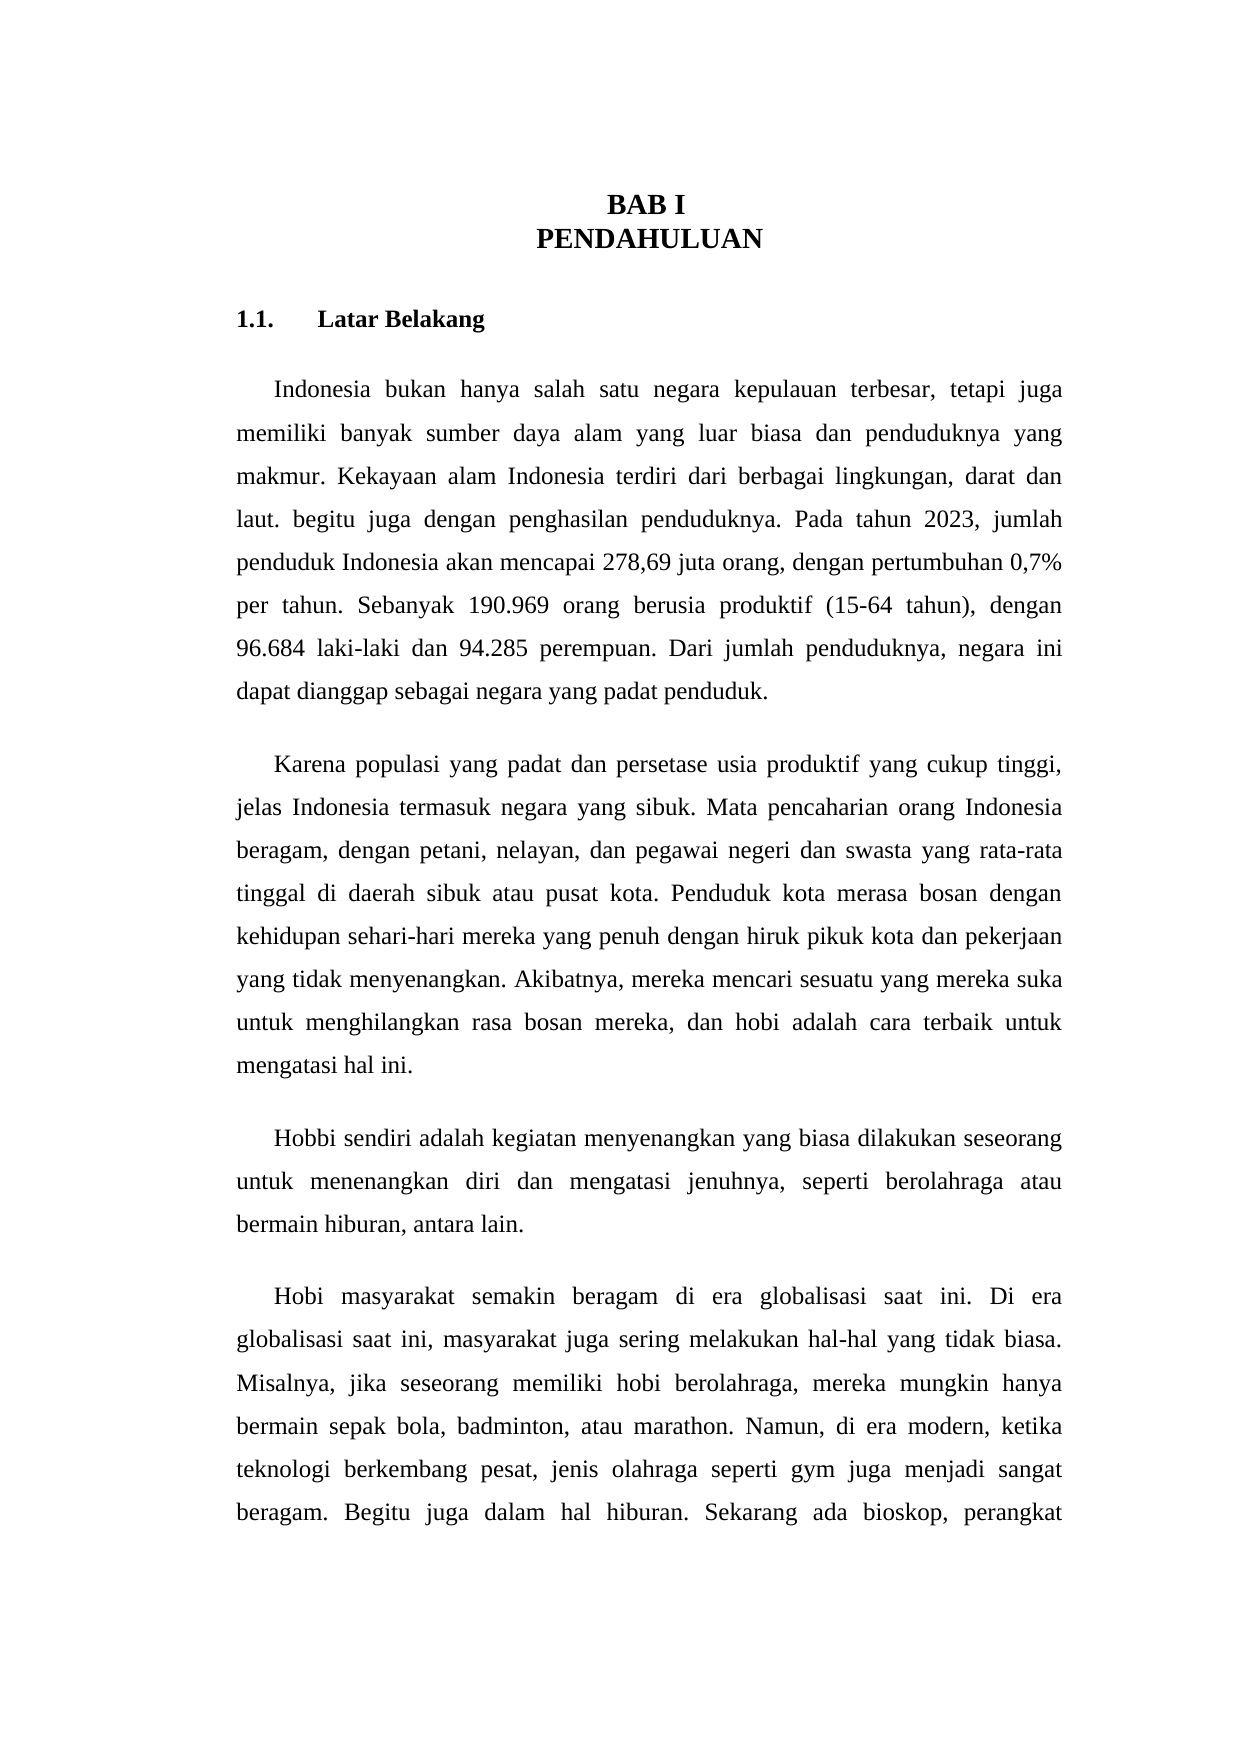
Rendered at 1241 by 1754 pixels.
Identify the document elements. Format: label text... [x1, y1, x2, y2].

text Karena populasi yang padat dan persetase usia produktif yang cukup tinggi, jelas Indonesia termasuk negara yang sibuk. Mata pencaharian orang Indonesia beragam, dengan petani, nelayan, dan pegawai negeri dan swasta yang rata-rata tinggal di daerah sibuk atau pusat kota. Penduduk kota merasa bosan dengan kehidupan sehari-hari mereka yang penuh dengan hiruk pikuk kota dan pekerjaan yang tidak menyenangkan. Akibatnya, mereka mencari sesuatu yang mereka suka untuk menghilangkan rasa bosan mereka, dan hobi adalah cara terbaik untuk mengatasi hal ini. [236, 749, 1063, 1079]
subtitle BAB I PENDAHULUAN [236, 187, 1063, 254]
text Indonesia bukan hanya salah satu negara kepulauan terbesar, tetapi juga memiliki banyak sumber daya alam yang luar biasa dan penduduknya yang makmur. Kekayaan alam Indonesia terdiri dari berbagai lingkungan, darat dan laut. begitu juga dengan penghasilan penduduknya. Pada tahun 2023, jumlah penduduk Indonesia akan mencapai 278,69 juta orang, dengan pertumbuhan 0,7% per tahun. Sebanyak 190.969 orang berusia produktif (15-64 tahun), dengan 96.684 laki-laki dan 94.285 perempuan. Dari jumlah penduduknya, negara ini dapat dianggap sebagai negara yang padat penduduk. [236, 374, 1063, 705]
text Hobbi sendiri adalah kegiatan menyenangkan yang biasa dilakukan seseorang untuk menenangkan diri dan mengatasi jenuhnya, seperti berolahraga atau bermain hiburan, antara lain. [236, 1123, 1063, 1238]
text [236, 1281, 1063, 1526]
subtitle Latar Belakang [236, 304, 1063, 333]
